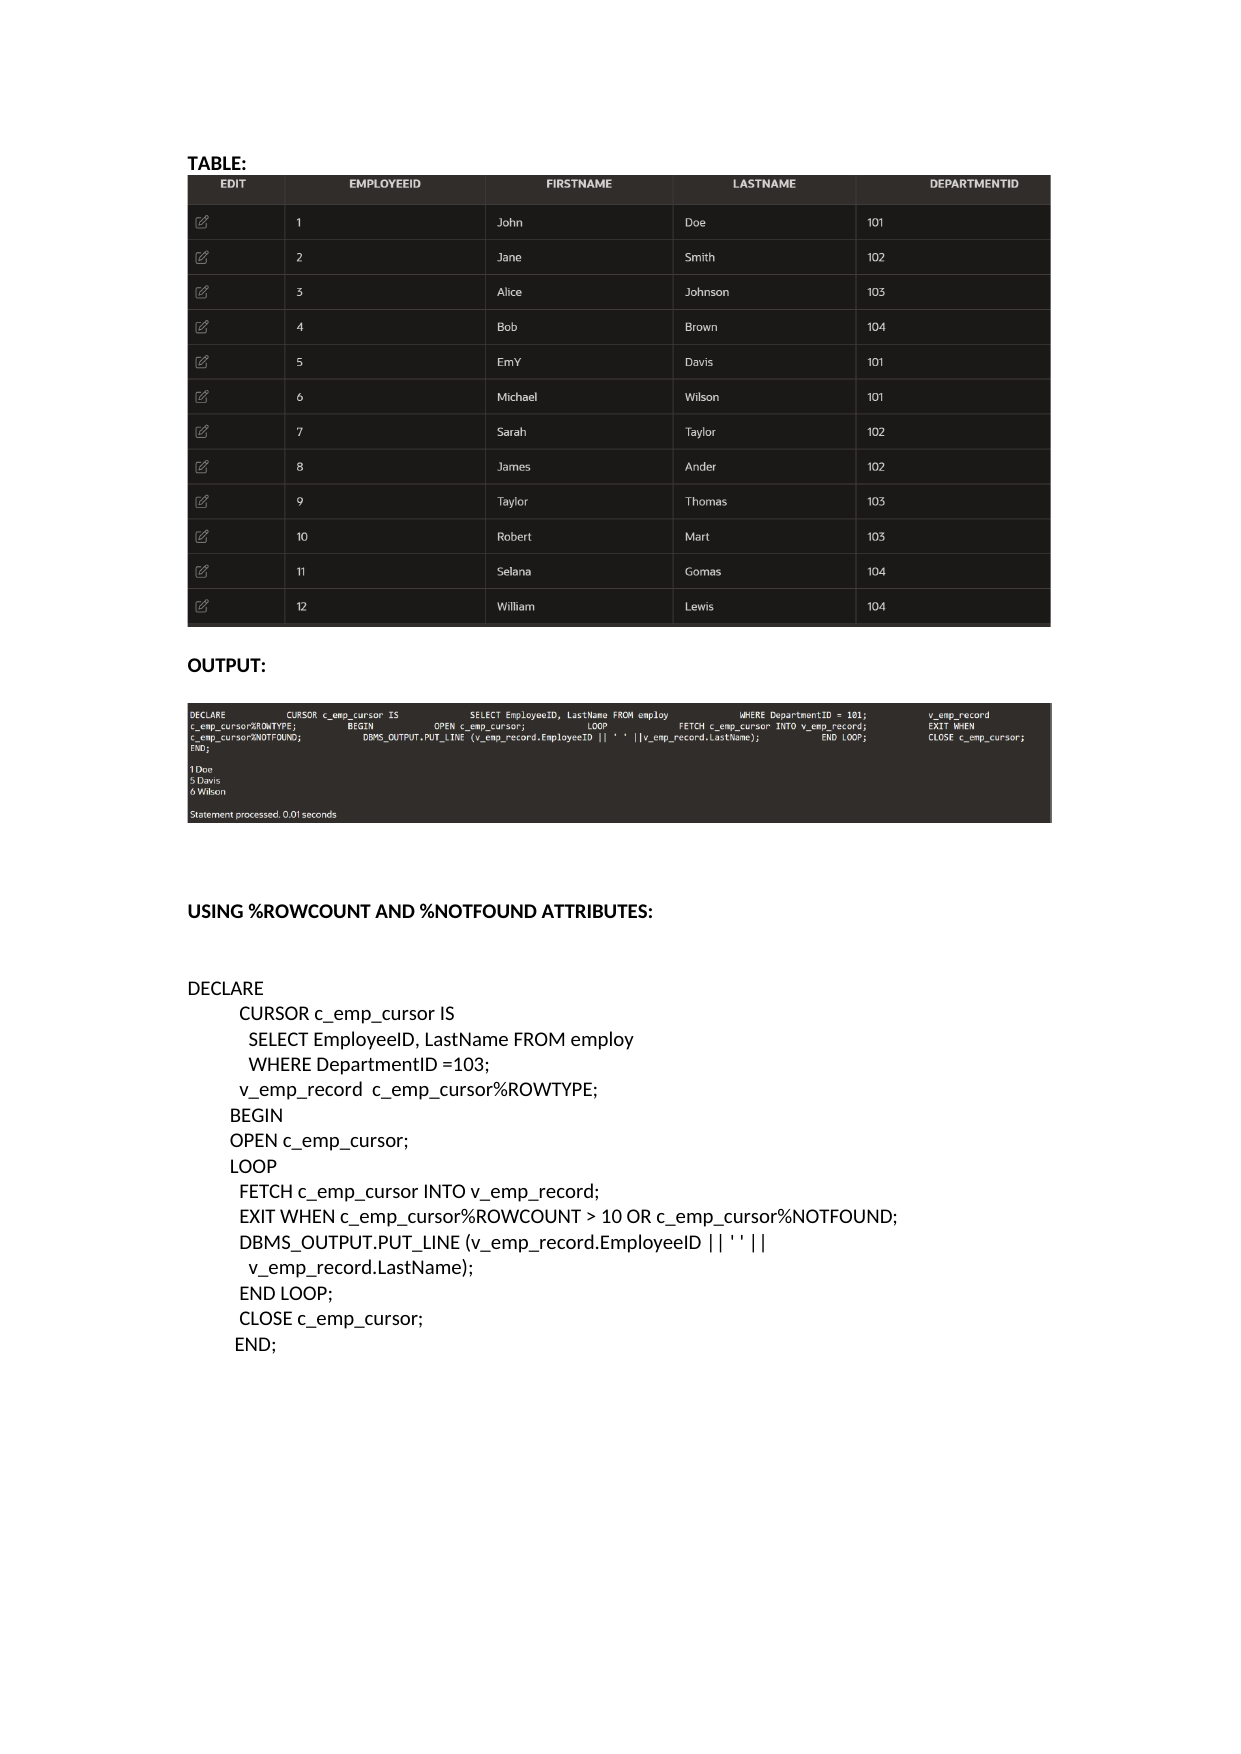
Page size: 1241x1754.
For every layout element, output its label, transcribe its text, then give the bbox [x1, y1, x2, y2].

text END LOOP; [187, 1280, 1053, 1305]
text TABLE: [187, 150, 1053, 175]
text END; [187, 1331, 1053, 1356]
text EXIT WHEN c_emp_cursor%ROWCOUNT > 10 OR c_emp_cursor%NOTFOUND; [187, 1204, 1053, 1229]
picture [187, 703, 1052, 823]
text OPEN c_emp_cursor; [187, 1127, 1053, 1153]
text FETCH c_emp_cursor INTO v_emp_record; [187, 1178, 1053, 1204]
text OUTPUT: [187, 652, 1053, 678]
text SELECT EmployeeID, LastName FROM employ [187, 1026, 1053, 1051]
text DBMS_OUTPUT.PUT_LINE (v_emp_record.EmployeeID || ' ' || [187, 1229, 1053, 1254]
text CURSOR c_emp_cursor IS [187, 1000, 1053, 1026]
text USING %ROWCOUNT AND %NOTFOUND ATTRIBUTES: [187, 899, 1053, 924]
text BEGIN [187, 1102, 1053, 1127]
text CLOSE c_emp_cursor; [187, 1305, 1053, 1331]
text LOOP [187, 1153, 1053, 1178]
text v_emp_record.LastName); [187, 1254, 1053, 1280]
text DECLARE [187, 975, 1053, 1000]
text v_emp_record c_emp_cursor%ROWTYPE; [187, 1077, 1053, 1102]
picture [187, 175, 1051, 627]
text WHERE DepartmentID =103; [187, 1051, 1053, 1077]
